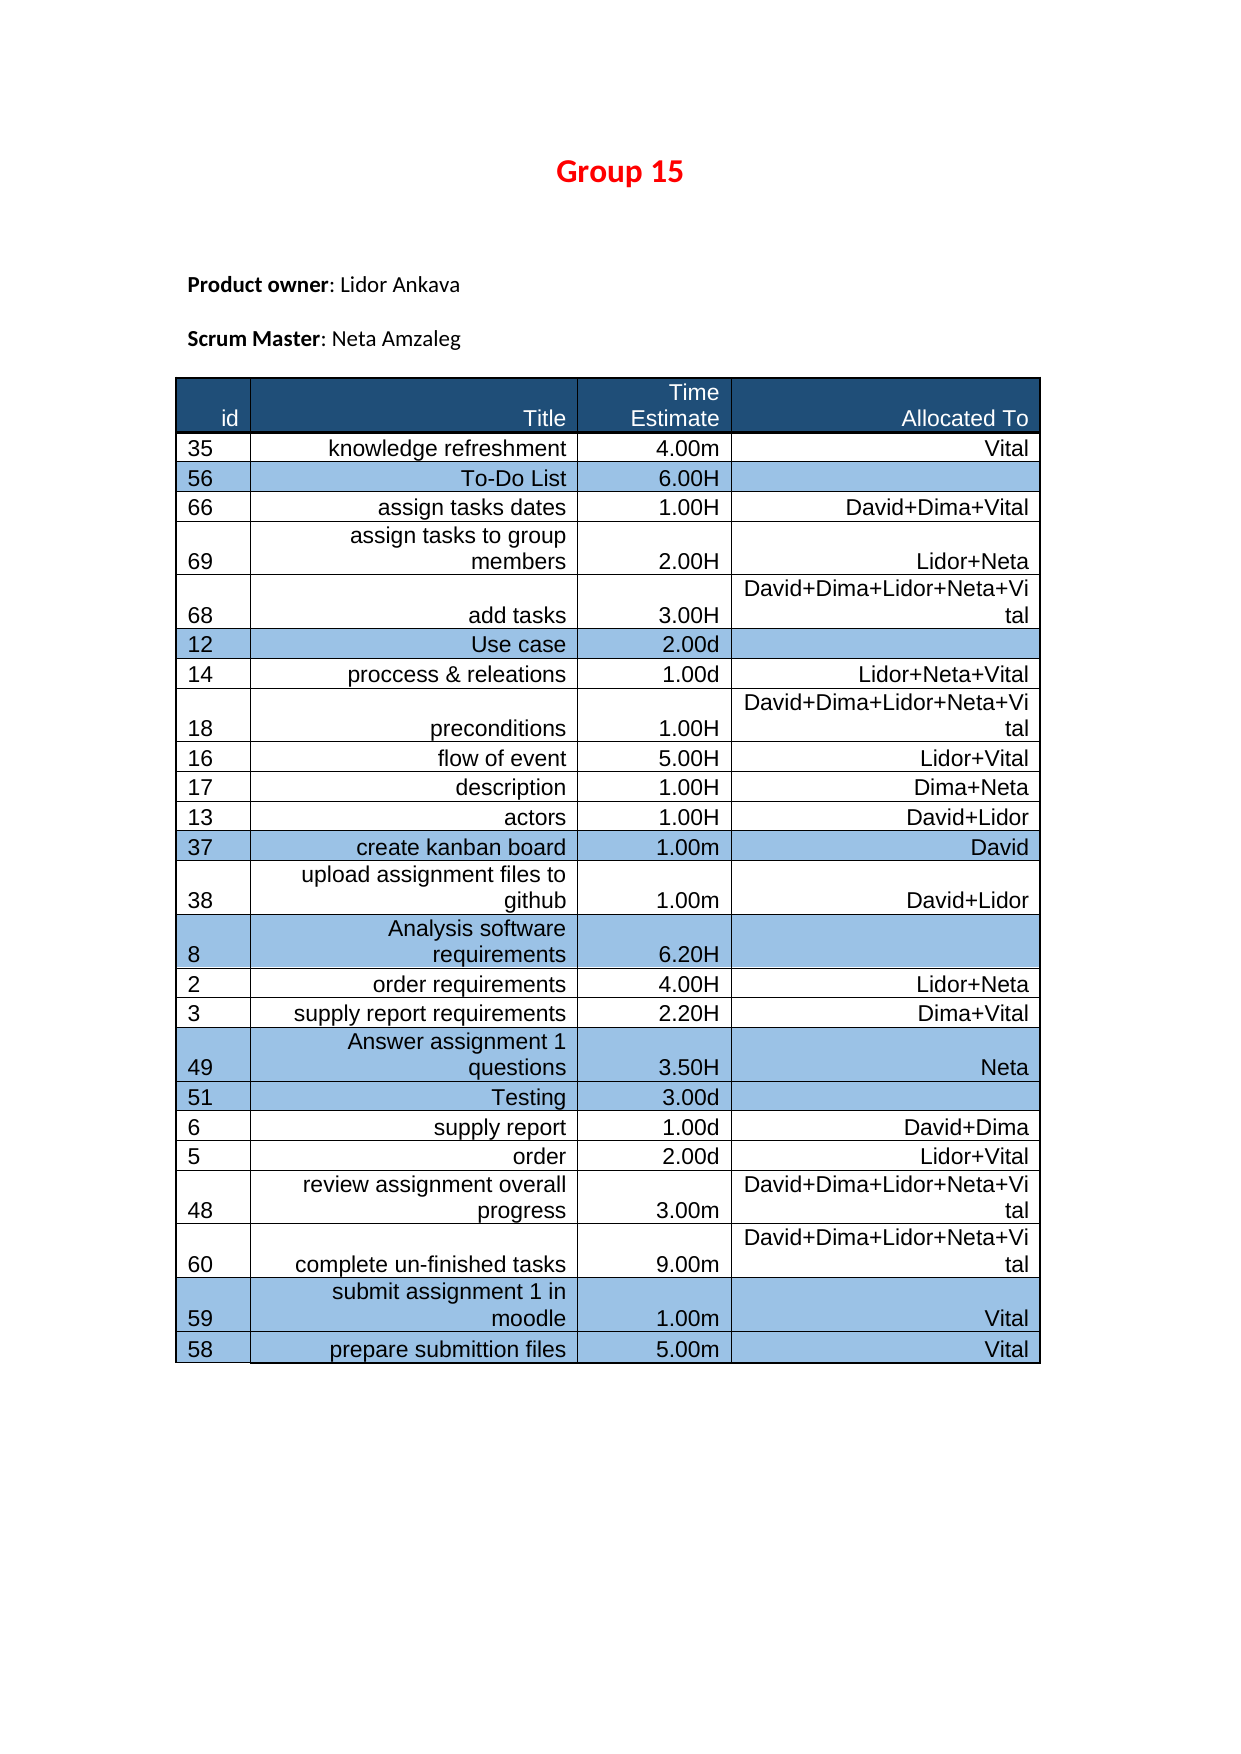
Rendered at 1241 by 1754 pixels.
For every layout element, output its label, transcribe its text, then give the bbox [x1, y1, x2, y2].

table_cell 3.00m [578, 1171, 731, 1223]
table_cell order requirements [251, 969, 577, 997]
table_cell Dima+Vital [732, 998, 1039, 1027]
table_cell actors [251, 802, 577, 830]
table_cell 2.00H [578, 522, 731, 574]
table_cell David+Lidor [732, 861, 1039, 914]
text Scrum Master: Neta Amzaleg [187, 324, 1053, 352]
table_cell 58 [177, 1332, 250, 1362]
table_cell David+Lidor [732, 802, 1039, 830]
table_cell 6.20H [578, 915, 731, 967]
table_cell 5.00m [578, 1332, 731, 1362]
table_cell order [251, 1141, 577, 1169]
table_cell 12 [177, 629, 250, 658]
table_cell preconditions [251, 689, 577, 741]
table_cell [732, 462, 1039, 491]
table_cell 35 [177, 434, 250, 461]
table_cell 3.50H [578, 1028, 731, 1081]
table_cell 9.00m [578, 1224, 731, 1277]
text Group 15 [187, 150, 1053, 191]
table_cell 2.00d [578, 1141, 731, 1169]
table_cell Lidor+Neta+Vital [732, 659, 1039, 687]
table_header id [177, 379, 250, 431]
table_cell To-Do List [251, 462, 577, 491]
table_cell 48 [177, 1171, 250, 1223]
table_cell David+Dima+Vital [732, 492, 1039, 521]
table_cell 2 [177, 969, 250, 997]
table_cell create kanban board [251, 831, 577, 860]
table_cell knowledge refreshment [251, 434, 577, 461]
table_cell 14 [177, 659, 250, 687]
table_cell David [732, 831, 1039, 860]
table_cell David+Dima+Lidor+Neta+Vital [732, 689, 1039, 741]
table_cell 1.00H [578, 772, 731, 801]
table_cell Neta [732, 1028, 1039, 1081]
table_cell David+Dima+Lidor+Neta+Vital [732, 1171, 1039, 1223]
table_cell upload assignment files to github [251, 861, 577, 914]
table_cell flow of event [251, 742, 577, 771]
table_cell 3 [177, 998, 250, 1027]
table_header Time Estimate [578, 379, 731, 431]
table_cell Lidor+Neta [732, 522, 1039, 574]
table_cell Vital [732, 1332, 1039, 1362]
table_cell 49 [177, 1028, 250, 1081]
table_cell Testing [251, 1082, 577, 1110]
table_cell 60 [177, 1224, 250, 1277]
table_cell 69 [177, 522, 250, 574]
table_cell 56 [177, 462, 250, 491]
table_cell assign tasks to group members [251, 522, 577, 574]
table_cell 5.00H [578, 742, 731, 771]
table_cell [732, 915, 1039, 967]
table_cell proccess & releations [251, 659, 577, 687]
table_cell Use case [251, 629, 577, 658]
table_cell David+Dima+Lidor+Neta+Vital [732, 575, 1039, 628]
table_cell 8 [177, 915, 250, 967]
table_header Title [251, 379, 577, 431]
table_cell 13 [177, 802, 250, 830]
table_cell 2.20H [578, 998, 731, 1027]
table_cell complete un-finished tasks [251, 1224, 577, 1277]
table_cell supply report requirements [251, 998, 577, 1027]
table_cell 17 [177, 772, 250, 801]
table_cell 5 [177, 1141, 250, 1169]
table_cell Answer assignment 1 questions [251, 1028, 577, 1081]
table_cell Dima+Neta [732, 772, 1039, 801]
table_cell 51 [177, 1082, 250, 1110]
table_cell 3.00H [578, 575, 731, 628]
table_cell submit assignment 1 in moodle [251, 1278, 577, 1331]
table_cell 18 [177, 689, 250, 741]
table_cell 4.00H [578, 969, 731, 997]
table_cell 6 [177, 1111, 250, 1140]
table_cell 1.00m [578, 831, 731, 860]
table_cell [732, 1082, 1039, 1110]
text Product owner: Lidor Ankava [187, 271, 1053, 299]
table_cell 1.00H [578, 492, 731, 521]
table_cell 2.00d [578, 629, 731, 658]
table_cell 1.00m [578, 861, 731, 914]
table_cell 68 [177, 575, 250, 628]
table_cell 1.00d [578, 1111, 731, 1140]
table_cell Lidor+Vital [732, 1141, 1039, 1169]
table_cell 59 [177, 1278, 250, 1331]
table_cell [732, 629, 1039, 658]
table_cell David+Dima [732, 1111, 1039, 1140]
table_cell 1.00d [578, 659, 731, 687]
table_cell 66 [177, 492, 250, 521]
table_cell Vital [732, 1278, 1039, 1331]
table_cell Lidor+Neta [732, 969, 1039, 997]
table_cell supply report [251, 1111, 577, 1140]
table_cell 37 [177, 831, 250, 860]
table_cell 3.00d [578, 1082, 731, 1110]
table_cell Lidor+Vital [732, 742, 1039, 771]
table_cell 1.00m [578, 1278, 731, 1331]
table_cell prepare submittion files [251, 1332, 577, 1362]
table_cell 1.00H [578, 802, 731, 830]
table_cell Vital [732, 434, 1039, 461]
table_cell 4.00m [578, 434, 731, 461]
table_cell assign tasks dates [251, 492, 577, 521]
table_cell add tasks [251, 575, 577, 628]
table_cell 38 [177, 861, 250, 914]
table_cell 1.00H [578, 689, 731, 741]
table_cell Analysis software requirements [251, 915, 577, 967]
table_cell review assignment overall progress [251, 1171, 577, 1223]
table_header Allocated To [732, 379, 1039, 431]
table_cell 16 [177, 742, 250, 771]
table_cell David+Dima+Lidor+Neta+Vital [732, 1224, 1039, 1277]
table_cell 6.00H [578, 462, 731, 491]
table_cell description [251, 772, 577, 801]
